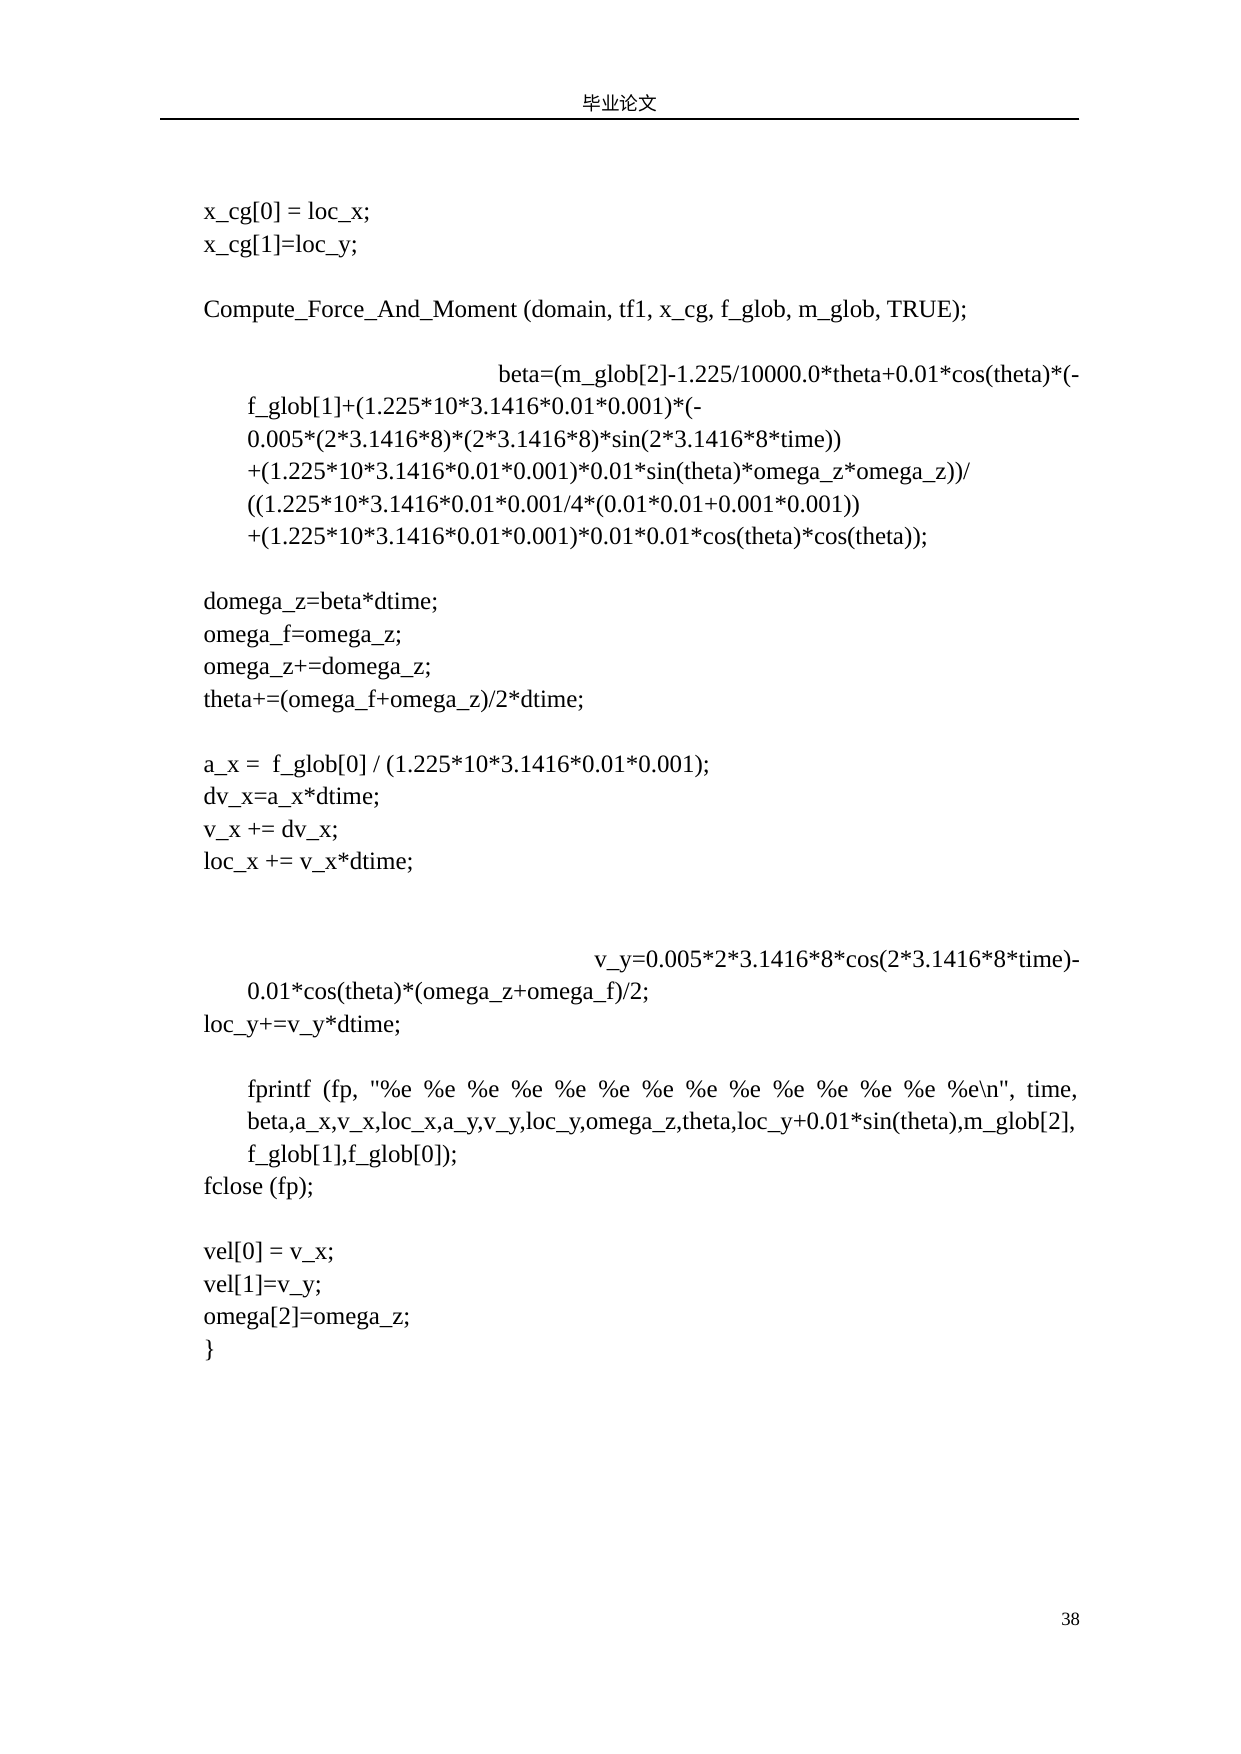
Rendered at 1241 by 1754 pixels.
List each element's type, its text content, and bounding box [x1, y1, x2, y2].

text vel[1]=v_y; [159, 1267, 1079, 1299]
text theta+=(omega_f+omega_z)/2*dtime; [159, 682, 1079, 714]
text domega_z=beta*dtime; [159, 584, 1079, 617]
text omega[2]=omega_z; [159, 1299, 1079, 1332]
text fclose (fp); [159, 1169, 1079, 1202]
text v_y=0.005*2*3.1416*8*cos(2*3.1416*8*time)-0.01*cos(theta)*(omega_z+omega_f)/2; [159, 942, 1079, 1007]
text loc_y+=v_y*dtime; [159, 1007, 1079, 1039]
text Compute_Force_And_Moment (domain, tf1, x_cg, f_glob, m_glob, TRUE); [159, 292, 1079, 324]
text x_cg[0] = loc_x; [159, 194, 1079, 227]
text } [159, 1332, 1079, 1364]
text vel[0] = v_x; [159, 1234, 1079, 1267]
text omega_z+=domega_z; [159, 649, 1079, 682]
text beta=(m_glob[2]-1.225/10000.0*theta+0.01*cos(theta)*(-f_glob[1]+(1.225*10*3.1416*0.01*0.001)*(-0.005*(2*3.1416*8)*(2*3.1416*8)*sin(2*3.1416*8*time))+(1.225*10*3.1416*0.01*0.001)*0.01*sin(theta)*omega_z*omega_z))/((1.225*10*3.1416*0.01*0.001/4*(0.01*0.01+0.001*0.001))+(1.225*10*3.1416*0.01*0.001)*0.01*0.01*cos(theta)*cos(theta)); [247, 357, 1079, 552]
text omega_f=omega_z; [159, 617, 1079, 649]
text v_x += dv_x; [159, 812, 1079, 844]
text a_x = f_glob[0] / (1.225*10*3.1416*0.01*0.001); [159, 747, 1079, 779]
text dv_x=a_x*dtime; [159, 779, 1079, 812]
text fprintf (fp, "%e %e %e %e %e %e %e %e %e %e %e %e %e %e\n", time, beta,a_x,v_x,loc_x,a_y,v_y,loc_y,omega_z,theta,loc_y+0.01*sin(theta),m_glob[2],f_glob[1],f_glob[0]); [247, 1072, 1079, 1169]
text x_cg[1]=loc_y; [159, 227, 1079, 259]
text loc_x += v_x*dtime; [159, 844, 1079, 877]
